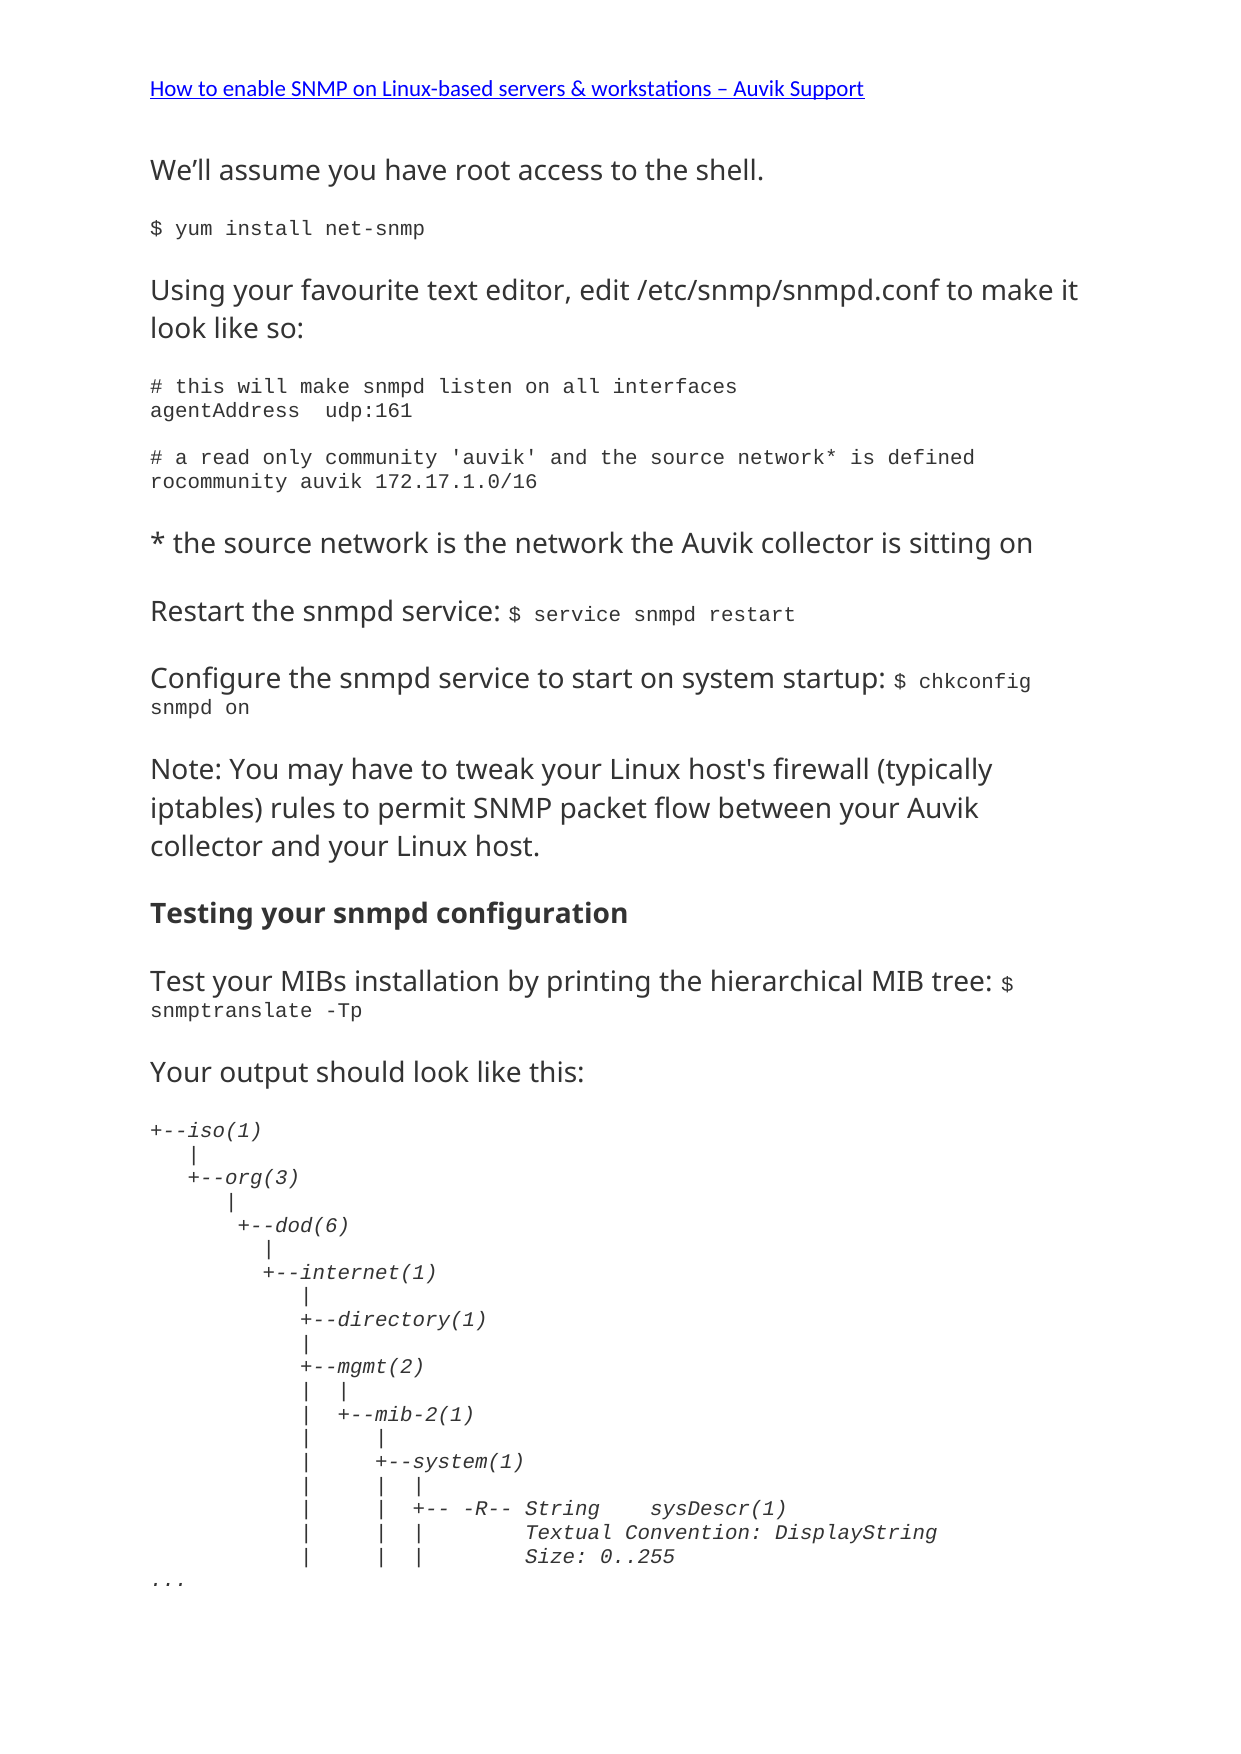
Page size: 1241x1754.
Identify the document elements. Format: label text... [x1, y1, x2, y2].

text +--iso(1) [150, 1120, 1090, 1144]
text | | | Size: 0..255 [150, 1546, 1090, 1569]
text Restart the snmpd service: $ service snmpd restart [150, 591, 1090, 629]
text $ yum install net-snmp [150, 217, 1090, 241]
text agentAddress udp:161 [150, 400, 1090, 423]
text | | +-- -R-- String sysDescr(1) [150, 1498, 1090, 1522]
text Using your favourite text editor, edit /etc/snmp/snmpd.conf to make it look like so: [150, 270, 1090, 347]
text | | | [150, 1475, 1090, 1498]
text | [150, 1286, 1090, 1309]
text ... [150, 1569, 1090, 1593]
text +--dod(6) [150, 1214, 1090, 1238]
text # this will make snmpd listen on all interfaces [150, 376, 1090, 400]
text | +--mib-2(1) [150, 1404, 1090, 1427]
text | +--system(1) [150, 1451, 1090, 1475]
text | [150, 1144, 1090, 1167]
text | | [150, 1380, 1090, 1404]
text +--internet(1) [150, 1262, 1090, 1286]
text Test your MIBs installation by printing the hierarchical MIB tree: $ snmptranslate -Tp [150, 961, 1090, 1023]
text Note: You may have to tweak your Linux host's firewall (typically iptables) rules to permit SNMP packet flow between your Auvik collector and your Linux host. [150, 750, 1090, 865]
text +--org(3) [150, 1167, 1090, 1191]
text | [150, 1238, 1090, 1262]
text Your output should look like this: [150, 1052, 1090, 1091]
text rocommunity auvik 172.17.1.0/16 [150, 471, 1090, 494]
text +--directory(1) [150, 1309, 1090, 1333]
text Configure the snmpd service to start on system startup: $ chkconfig snmpd on [150, 658, 1090, 721]
text +--mgmt(2) [150, 1356, 1090, 1380]
text | | [150, 1427, 1090, 1451]
text Testing your snmpd configuration [150, 894, 1090, 932]
text * the source network is the network the Auvik collector is sitting on [150, 523, 1090, 562]
text | [150, 1333, 1090, 1356]
text We’ll assume you have root access to the shell. [150, 150, 1090, 188]
text | [150, 1191, 1090, 1214]
text | | | Textual Convention: DisplayString [150, 1522, 1090, 1546]
text # a read only community 'auvik' and the source network* is defined [150, 447, 1090, 471]
